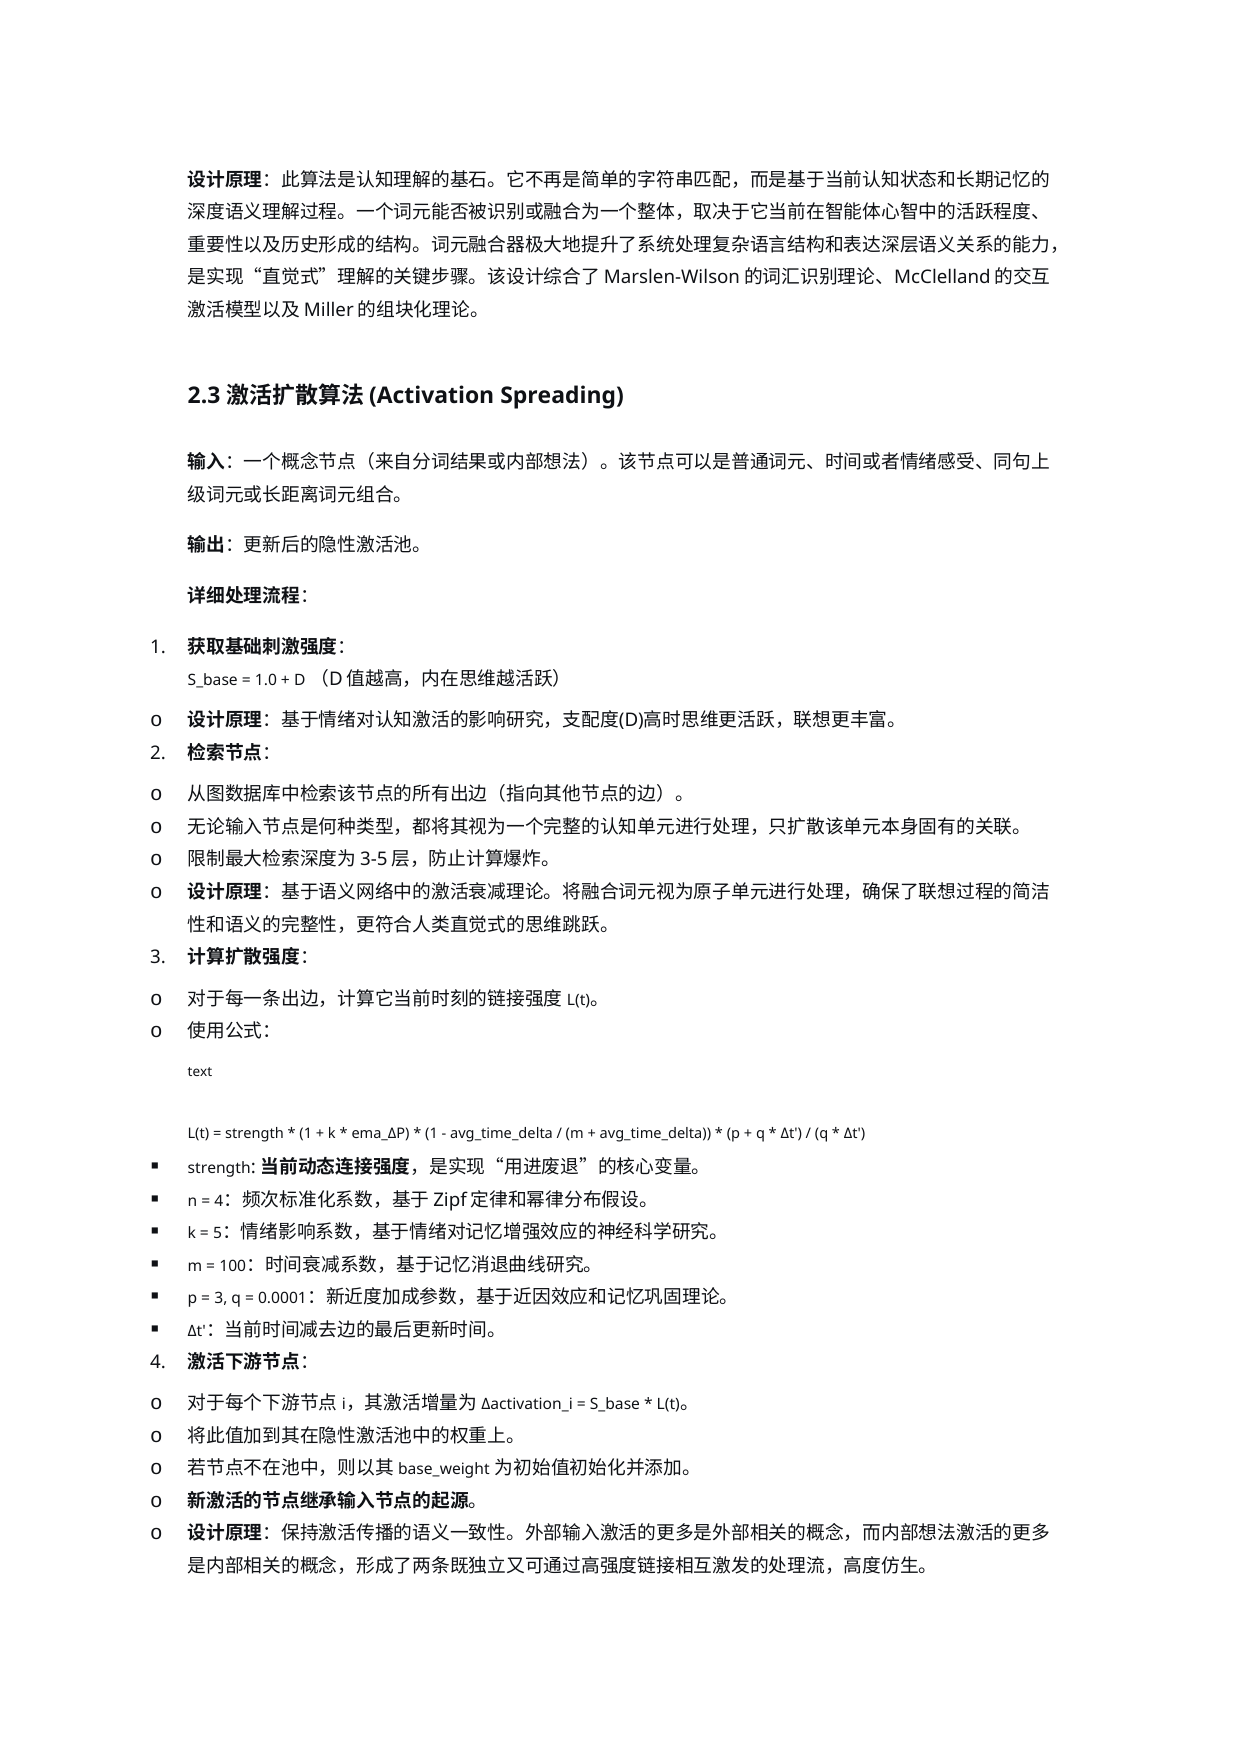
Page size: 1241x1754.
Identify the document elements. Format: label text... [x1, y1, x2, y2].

list 设计原理：保持激活传播的语义一致性。外部输入激活的更多是外部相关的概念，而内部想法激活的更多是内部相关的概念，形成了两条既独立又可通过高强度链接相互激发的处理流，高度仿生。 [150, 1516, 1053, 1581]
text L(t) = strength * (1 + k * ema_ΔP) * (1 - avg_time_delta / (m + avg_time_delta)) * (p + q * Δt') / (q * Δt') [187, 1117, 1053, 1149]
list 设计原理：基于情绪对认知激活的影响研究，支配度(D)高时思维更活跃，联想更丰富。 [150, 703, 1053, 735]
text 2.3 激活扩散算法 (Activation Spreading) [187, 361, 1053, 426]
text 设计原理：此算法是认知理解的基石。它不再是简单的字符串匹配，而是基于当前认知状态和长期记忆的深度语义理解过程。一个词元能否被识别或融合为一个整体，取决于它当前在智能体心智中的活跃程度、重要性以及历史形成的结构。词元融合器极大地提升了系统处理复杂语言结构和表达深层语义关系的能力，是实现“直觉式”理解的关键步骤。该设计综合了Marslen-Wilson的词汇识别理论、McClelland的交互激活模型以及Miller的组块化理论。 [187, 162, 1053, 324]
list p = 3, q = 0.0001：新近度加成参数，基于近因效应和记忆巩固理论。 [150, 1279, 1053, 1312]
text text [187, 1055, 1053, 1087]
list 计算扩散强度： [150, 939, 1053, 972]
list k = 5：情绪影响系数，基于情绪对记忆增强效应的神经科学研究。 [150, 1214, 1053, 1247]
text 输入：一个概念节点（来自分词结果或内部想法）。该节点可以是普通词元、时间或者情绪感受、同句上级词元或长距离词元组合。 [187, 444, 1053, 509]
list Δt'：当前时间减去边的最后更新时间。 [150, 1312, 1053, 1344]
list m = 100：时间衰减系数，基于记忆消退曲线研究。 [150, 1247, 1053, 1279]
list 新激活的节点继承输入节点的起源。 [150, 1483, 1053, 1516]
list 对于每个下游节点 i，其激活增量为 Δactivation_i = S_base * L(t)。 [150, 1386, 1053, 1418]
list 限制最大检索深度为3-5层，防止计算爆炸。 [150, 842, 1053, 874]
list 激活下游节点： [150, 1344, 1053, 1377]
list 使用公式： [150, 1013, 1053, 1046]
list n = 4：频次标准化系数，基于Zipf定律和幂律分布假设。 [150, 1182, 1053, 1214]
list 获取基础刺激强度： S_base = 1.0 + D （D值越高，内在思维越活跃） [150, 629, 1053, 694]
list 从图数据库中检索该节点的所有出边（指向其他节点的边）。 [150, 777, 1053, 809]
text 详细处理流程： [187, 578, 1053, 611]
list 若节点不在池中，则以其 base_weight 为初始值初始化并添加。 [150, 1451, 1053, 1483]
list 设计原理：基于语义网络中的激活衰减理论。将融合词元视为原子单元进行处理，确保了联想过程的简洁性和语义的完整性，更符合人类直觉式的思维跳跃。 [150, 874, 1053, 939]
text 输出：更新后的隐性激活池。 [187, 527, 1053, 560]
list 将此值加到其在隐性激活池中的权重上。 [150, 1418, 1053, 1451]
list 对于每一条出边，计算它当前时刻的链接强度 L(t)。 [150, 981, 1053, 1013]
list 无论输入节点是何种类型，都将其视为一个完整的认知单元进行处理，只扩散该单元本身固有的关联。 [150, 809, 1053, 842]
list strength: 当前动态连接强度，是实现“用进废退”的核心变量。 [150, 1149, 1053, 1182]
list 检索节点： [150, 735, 1053, 768]
